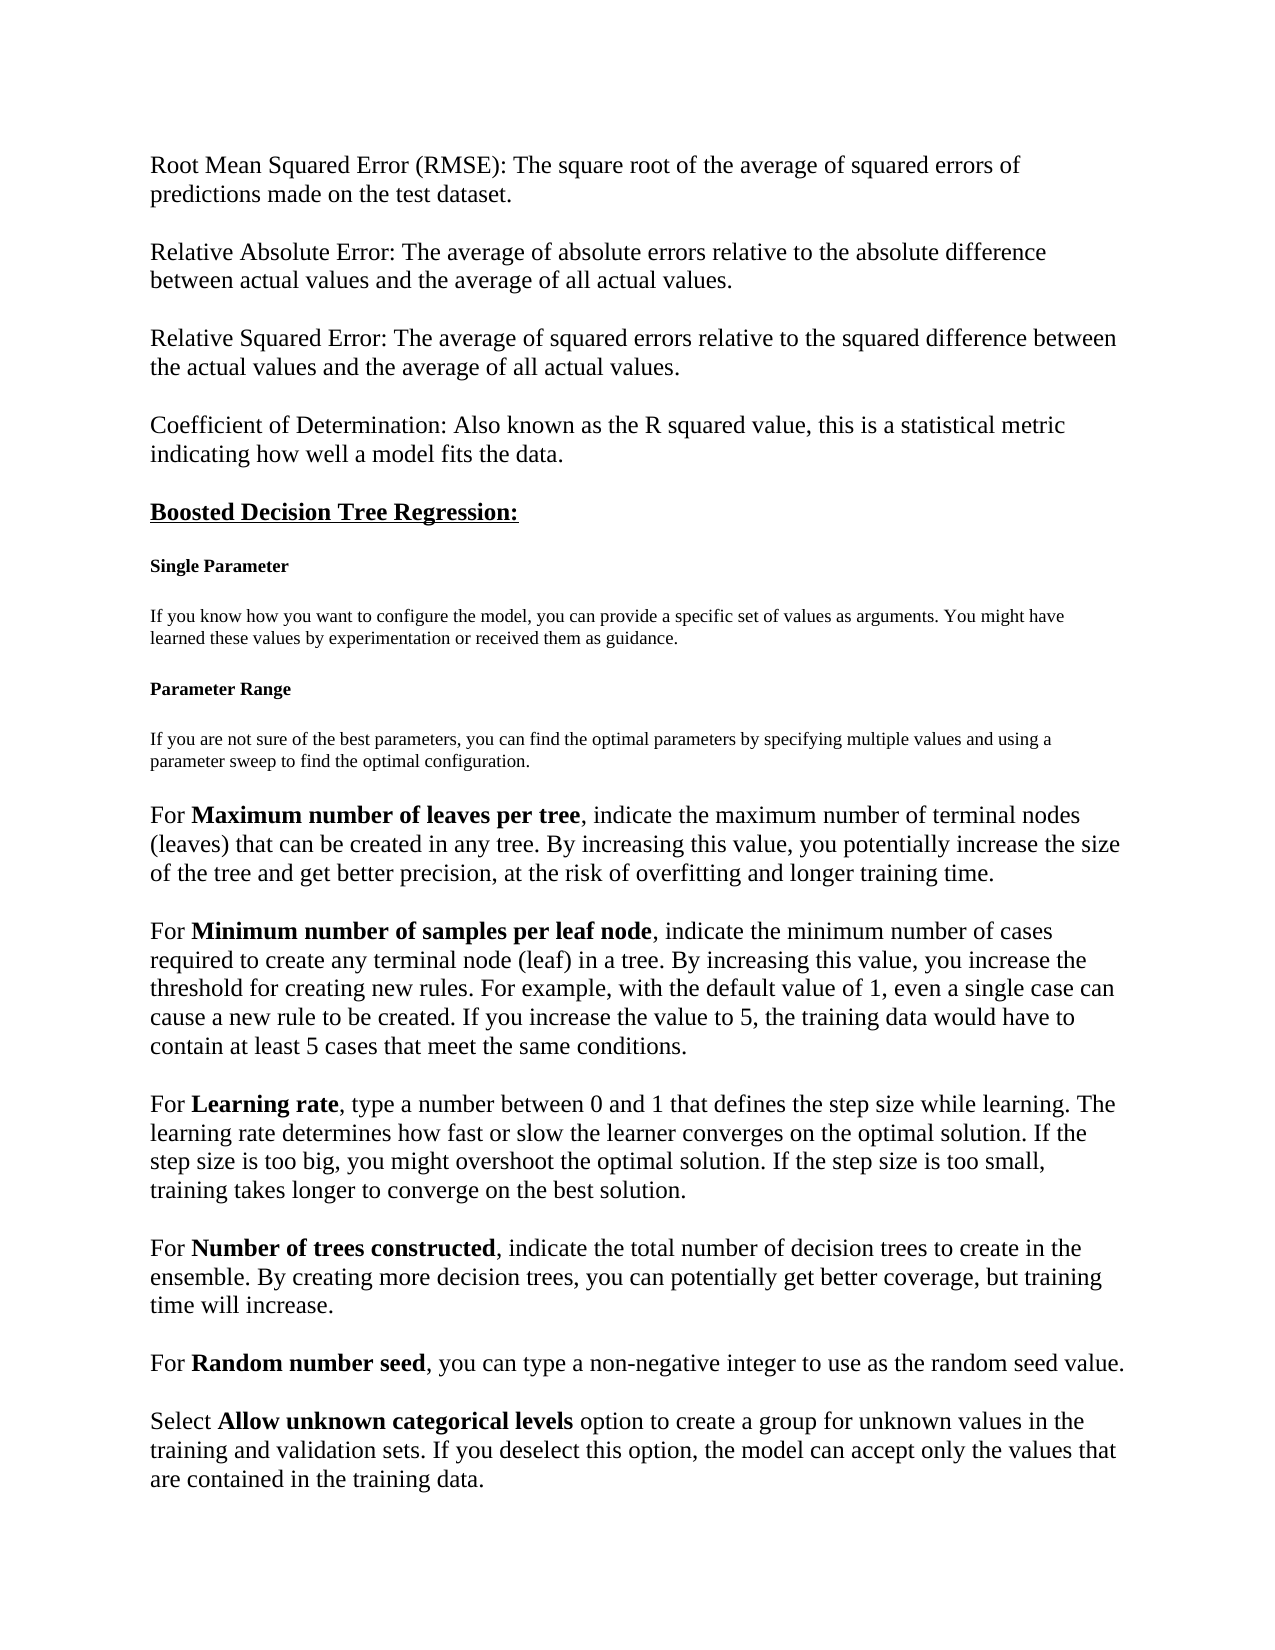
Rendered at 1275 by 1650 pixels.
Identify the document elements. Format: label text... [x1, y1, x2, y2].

text Boosted Decision Tree Regression: [150, 497, 1125, 525]
text If you know how you want to configure the model, you can provide a specific set of values as arguments. You might have learned these values by experimentation or received them as guidance. [150, 605, 1125, 648]
text For Minimum number of samples per leaf node, indicate the minimum number of cases required to create any terminal node (leaf) in a tree. By increasing this value, you increase the threshold for creating new rules. For example, with the default value of 1, even a single case can cause a new rule to be created. If you increase the value to 5, the training data would have to contain at least 5 cases that meet the same conditions. [150, 916, 1125, 1060]
text Coefficient of Determination: Also known as the R squared value, this is a statistical metric indicating how well a model fits the data. [150, 410, 1125, 467]
text Relative Absolute Error: The average of absolute errors relative to the absolute difference between actual values and the average of all actual values. [150, 237, 1125, 294]
text For Random number seed, you can type a non-negative integer to use as the random seed value. [150, 1348, 1125, 1377]
text Root Mean Squared Error (RMSE): The square root of the average of squared errors of predictions made on the test dataset. [150, 150, 1125, 207]
text For Maximum number of leaves per tree, indicate the maximum number of terminal nodes (leaves) that can be created in any tree. By increasing this value, you potentially increase the size of the tree and get better precision, at the risk of overfitting and longer training time. [150, 801, 1125, 887]
text Parameter Range [150, 678, 1125, 699]
text If you are not sure of the best parameters, you can find the optimal parameters by specifying multiple values and using a parameter sweep to find the optimal configuration. [150, 728, 1125, 771]
text Single Parameter [150, 554, 1125, 576]
text Relative Squared Error: The average of squared errors relative to the squared difference between the actual values and the average of all actual values. [150, 323, 1125, 381]
text Select Allow unknown categorical levels option to create a group for unknown values in the training and validation sets. If you deselect this option, the model can accept only the values that are contained in the training data. [150, 1406, 1125, 1493]
text For Number of trees constructed, indicate the total number of decision trees to create in the ensemble. By creating more decision trees, you can potentially get better coverage, but training time will increase. [150, 1233, 1125, 1319]
text For Learning rate, type a number between 0 and 1 that defines the step size while learning. The learning rate determines how fast or slow the learner converges on the optimal solution. If the step size is too big, you might overshoot the optimal solution. If the step size is too small, training takes longer to converge on the best solution. [150, 1089, 1125, 1204]
